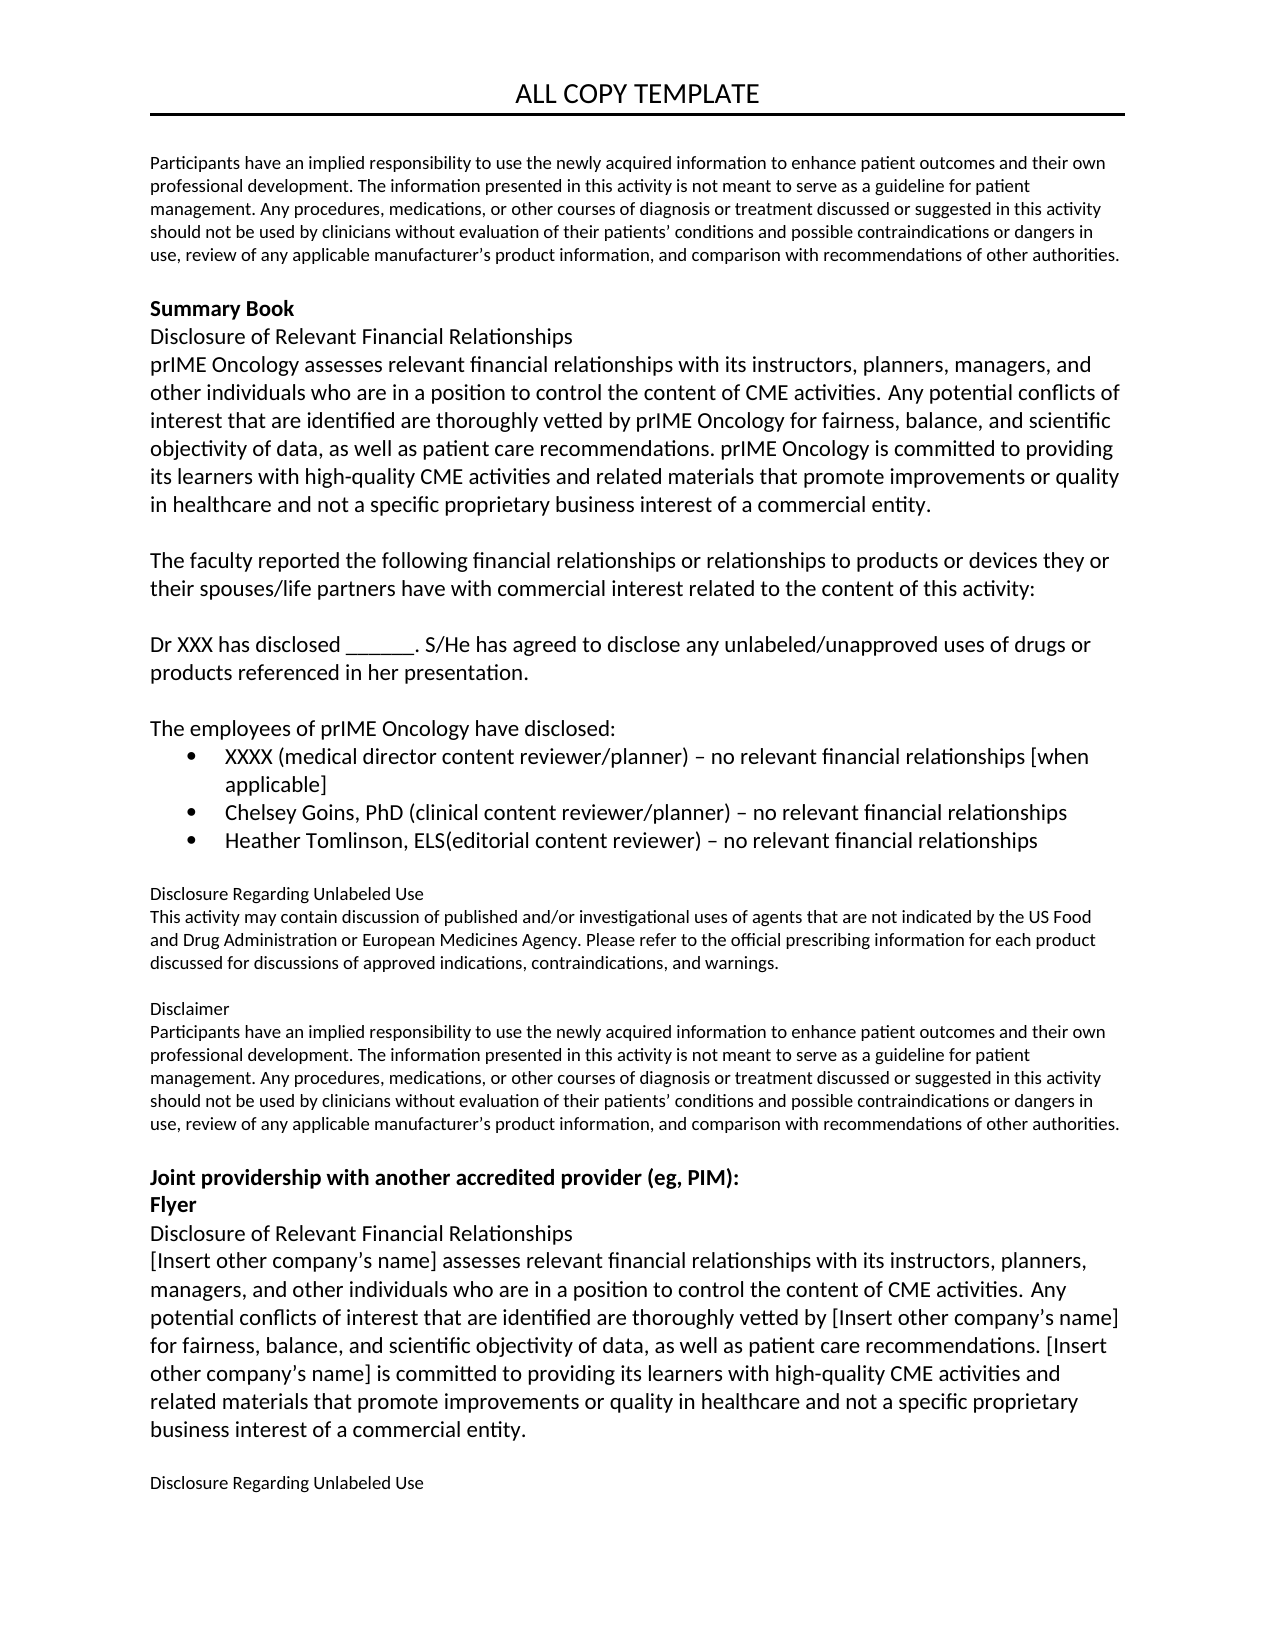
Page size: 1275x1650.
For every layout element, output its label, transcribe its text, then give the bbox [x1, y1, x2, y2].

text The faculty reported the following financial relationships or relationships to products or devices they or their spouses/life partners have with commercial interest related to the content of this activity: [150, 546, 1125, 602]
text Disclosure of Relevant Financial Relationships [150, 322, 1125, 350]
list XXXX (medical director content reviewer/planner) – no relevant financial relationships [when applicable] [187, 742, 1125, 798]
text Disclaimer [150, 997, 1125, 1020]
list Heather Tomlinson, ELS(editorial content reviewer) – no relevant financial relationships [187, 826, 1125, 854]
text Joint providership with another accredited provider (eg, PIM): [150, 1163, 1125, 1191]
text This activity may contain discussion of published and/or investigational uses of agents that are not indicated by the US Food and Drug Administration or European Medicines Agency. Please refer to the official prescribing information for each product discussed for discussions of approved indications, contraindications, and warnings. [150, 905, 1125, 974]
text Participants have an implied responsibility to use the newly acquired information to enhance patient outcomes and their own professional development. The information presented in this activity is not meant to serve as a guideline for patient management. Any procedures, medications, or other courses of diagnosis or treatment discussed or suggested in this activity should not be used by clinicians without evaluation of their patients’ conditions and possible contraindications or dangers in use, review of any applicable manufacturer’s product information, and comparison with recommendations of other authorities. [150, 1020, 1125, 1134]
text Flyer [150, 1191, 1125, 1219]
text Disclosure Regarding Unlabeled Use [150, 882, 1125, 905]
text Disclosure of Relevant Financial Relationships [150, 1219, 1125, 1247]
text Disclosure Regarding Unlabeled Use [150, 1471, 1125, 1494]
text Dr XXX has disclosed ______. S/He has agreed to disclose any unlabeled/unapproved uses of drugs or products referenced in her presentation. [150, 630, 1125, 686]
text The employees of prIME Oncology have disclosed: [150, 714, 1125, 742]
text Summary Book [150, 294, 1125, 322]
text [Insert other company’s name] assesses relevant financial relationships with its instructors, planners, managers, and other individuals who are in a position to control the content of CME activities. Any potential conflicts of interest that are identified are thoroughly vetted by [Insert other company’s name] for fairness, balance, and scientific objectivity of data, as well as patient care recommendations. [Insert other company’s name] is committed to providing its learners with high-quality CME activities and related materials that promote improvements or quality in healthcare and not a specific proprietary business interest of a commercial entity. [150, 1247, 1125, 1443]
list Chelsey Goins, PhD (clinical content reviewer/planner) – no relevant financial relationships [187, 798, 1125, 826]
text Participants have an implied responsibility to use the newly acquired information to enhance patient outcomes and their own professional development. The information presented in this activity is not meant to serve as a guideline for patient management. Any procedures, medications, or other courses of diagnosis or treatment discussed or suggested in this activity should not be used by clinicians without evaluation of their patients’ conditions and possible contraindications or dangers in use, review of any applicable manufacturer’s product information, and comparison with recommendations of other authorities. [150, 151, 1125, 266]
